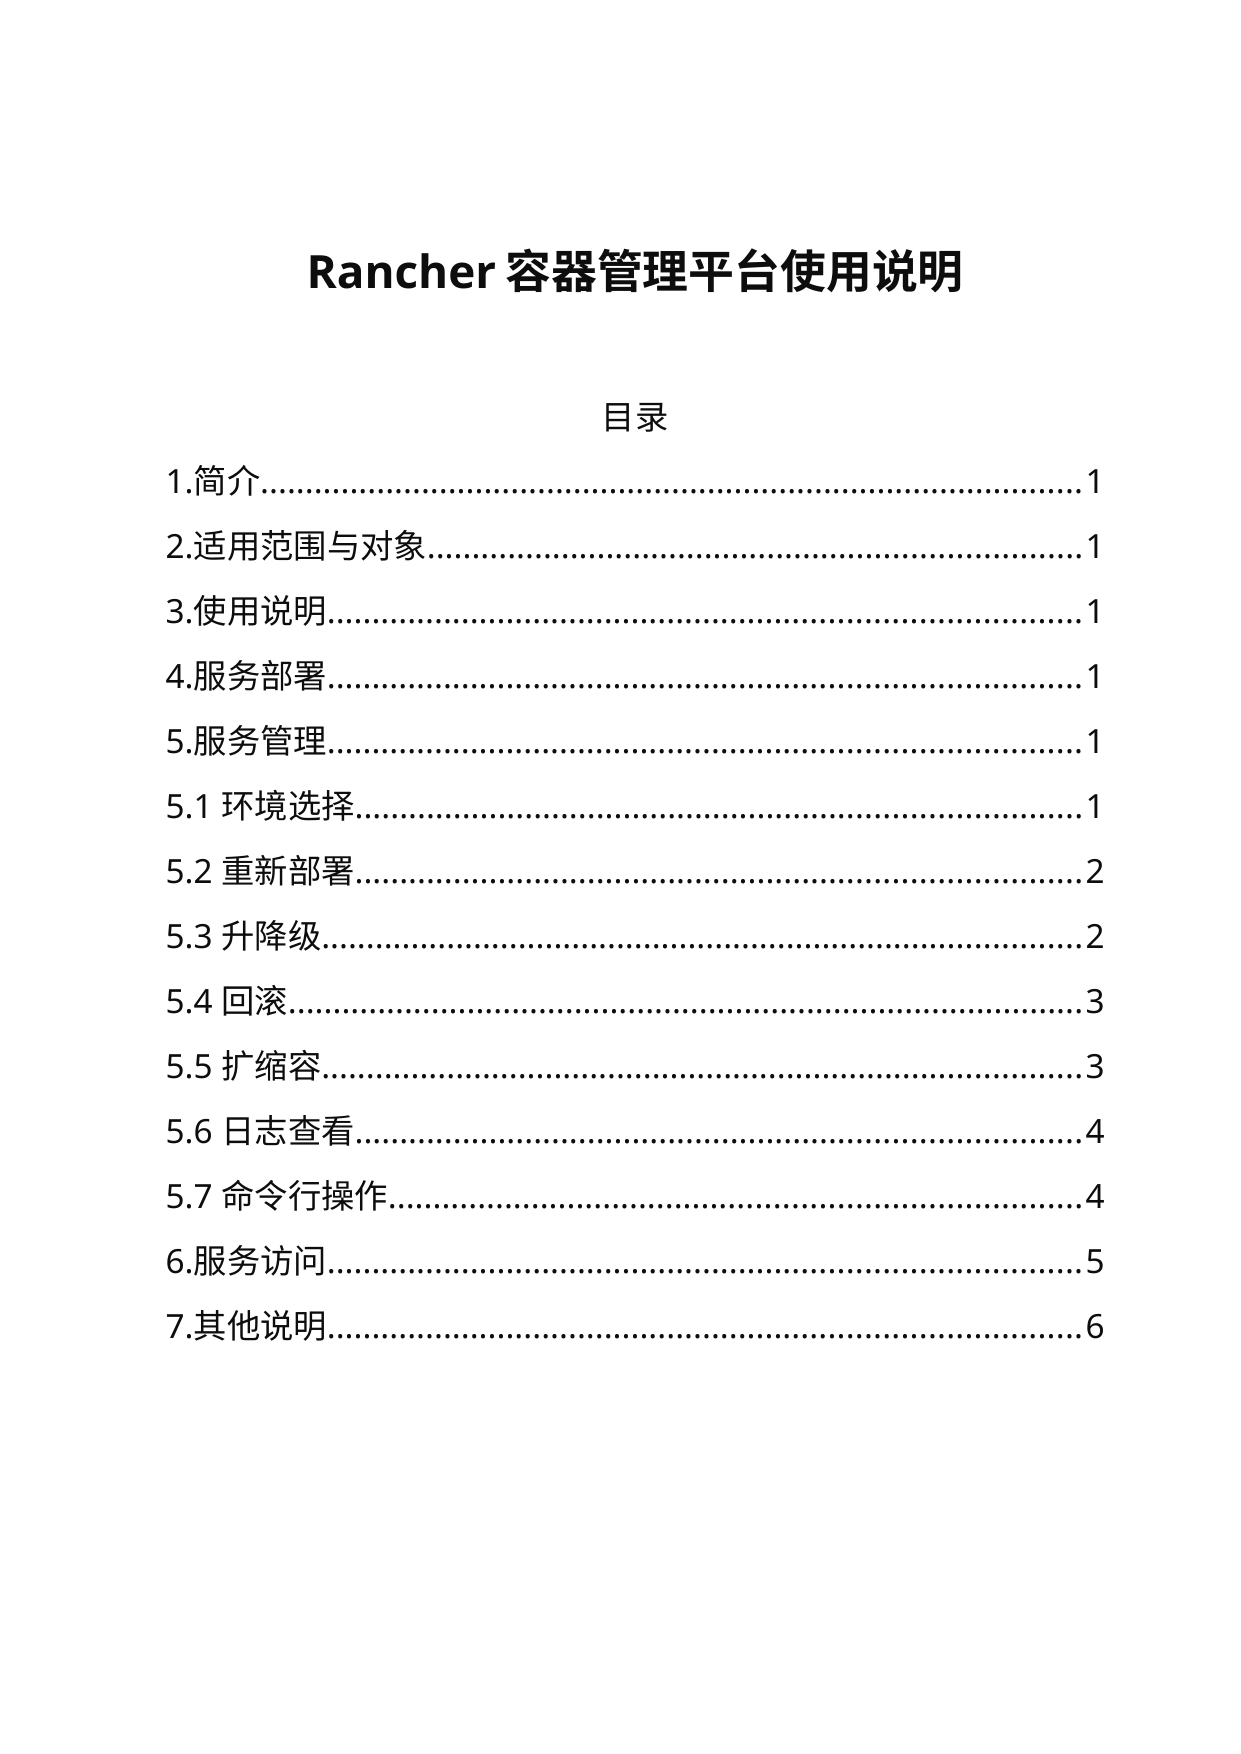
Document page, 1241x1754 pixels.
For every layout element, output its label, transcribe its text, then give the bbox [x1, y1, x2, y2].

text Rancher容器管理平台使用说明 [165, 219, 1104, 317]
